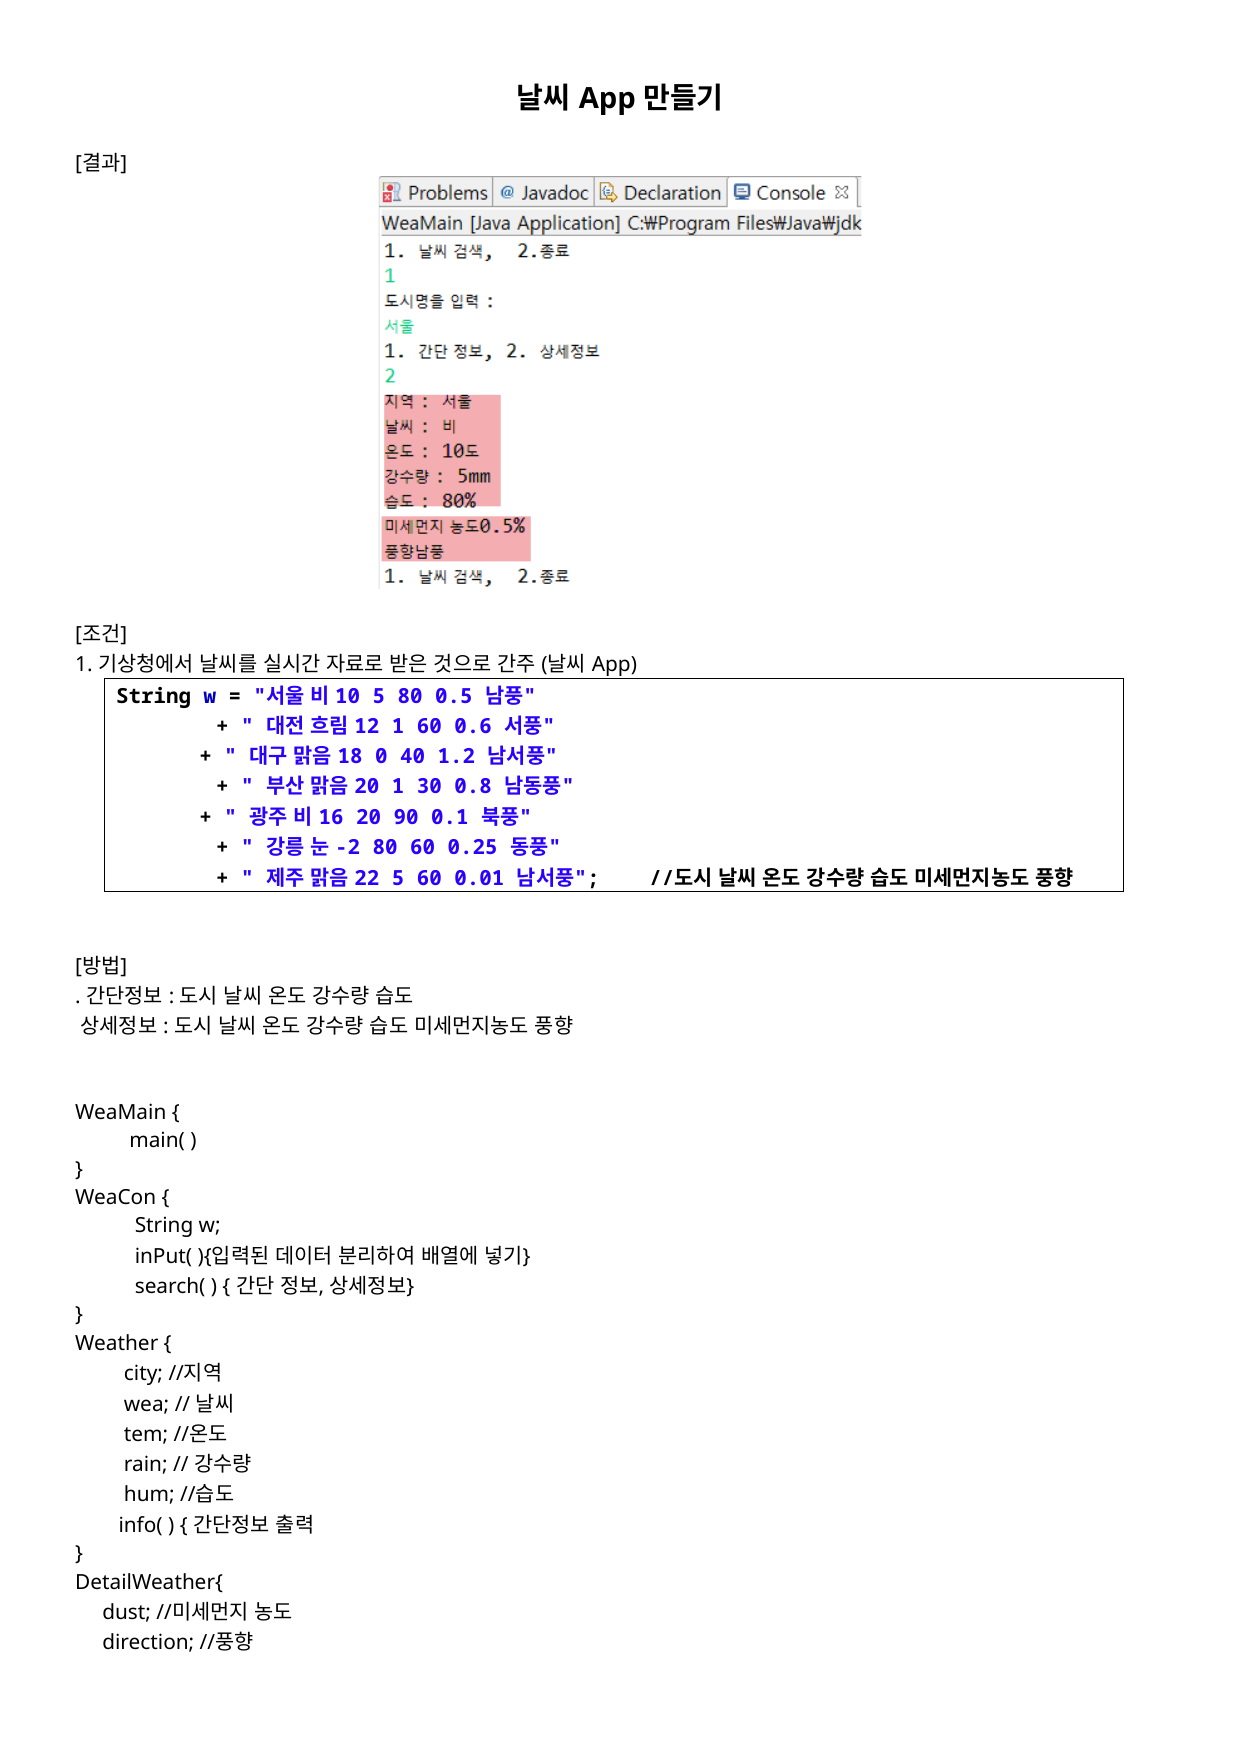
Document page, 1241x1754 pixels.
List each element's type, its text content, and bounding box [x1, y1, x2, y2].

text [조건] [75, 617, 1165, 647]
text WeaMain { [75, 1097, 1165, 1125]
text inPut( ){입력된 데이터 분리하여 배열에 넣기} [75, 1239, 1165, 1269]
text String w; [75, 1211, 1165, 1239]
picture [378, 176, 862, 589]
text [방법] [75, 949, 1165, 979]
text [결과] [75, 146, 1165, 176]
text 날씨 App 만들기 [75, 75, 1165, 117]
text search( ) { 간단 정보, 상세정보} [75, 1269, 1165, 1299]
text 상세정보 : 도시 날씨 온도 강수량 습도 미세먼지농도 풍향 [75, 1009, 1165, 1040]
text city; //지역 [75, 1356, 1165, 1387]
table_header String w = "서울 비 10 5 80 0.5 남풍" + " 대전 흐림 12 1 60 0.6 서풍" + " 대구 맑음 18 0 40 1.2 남서풍" + " 부산 맑음 20 1 30 0.8 남동풍" + " 광주 비 16 20 90 0.1 북풍" + " 강릉 눈 -2 80 60 0.25 동풍" + " 제주 맑음 22 5 60 0.01 남서풍"; //도시 날씨 온도 강수량 습도 미세먼지농도 풍향 [105, 679, 1123, 891]
text } [75, 1538, 1165, 1567]
text direction; //풍향 [75, 1626, 1165, 1656]
text DetailWeather{ [75, 1567, 1165, 1595]
text info( ) { 간단정보 출력 [75, 1508, 1165, 1538]
text 1. 기상청에서 날씨를 실시간 자료로 받은 것으로 간주 (날씨 App) [75, 647, 1165, 678]
text wea; // 날씨 [75, 1387, 1165, 1417]
text main( ) [75, 1125, 1165, 1154]
text } [75, 1299, 1165, 1328]
text hum; //습도 [75, 1478, 1165, 1508]
text Weather { [75, 1328, 1165, 1356]
text rain; // 강수량 [75, 1447, 1165, 1478]
text WeaCon { [75, 1182, 1165, 1211]
text . 간단정보 : 도시 날씨 온도 강수량 습도 [75, 979, 1165, 1009]
text } [75, 1154, 1165, 1182]
text tem; //온도 [75, 1417, 1165, 1447]
text dust; //미세먼지 농도 [75, 1595, 1165, 1626]
